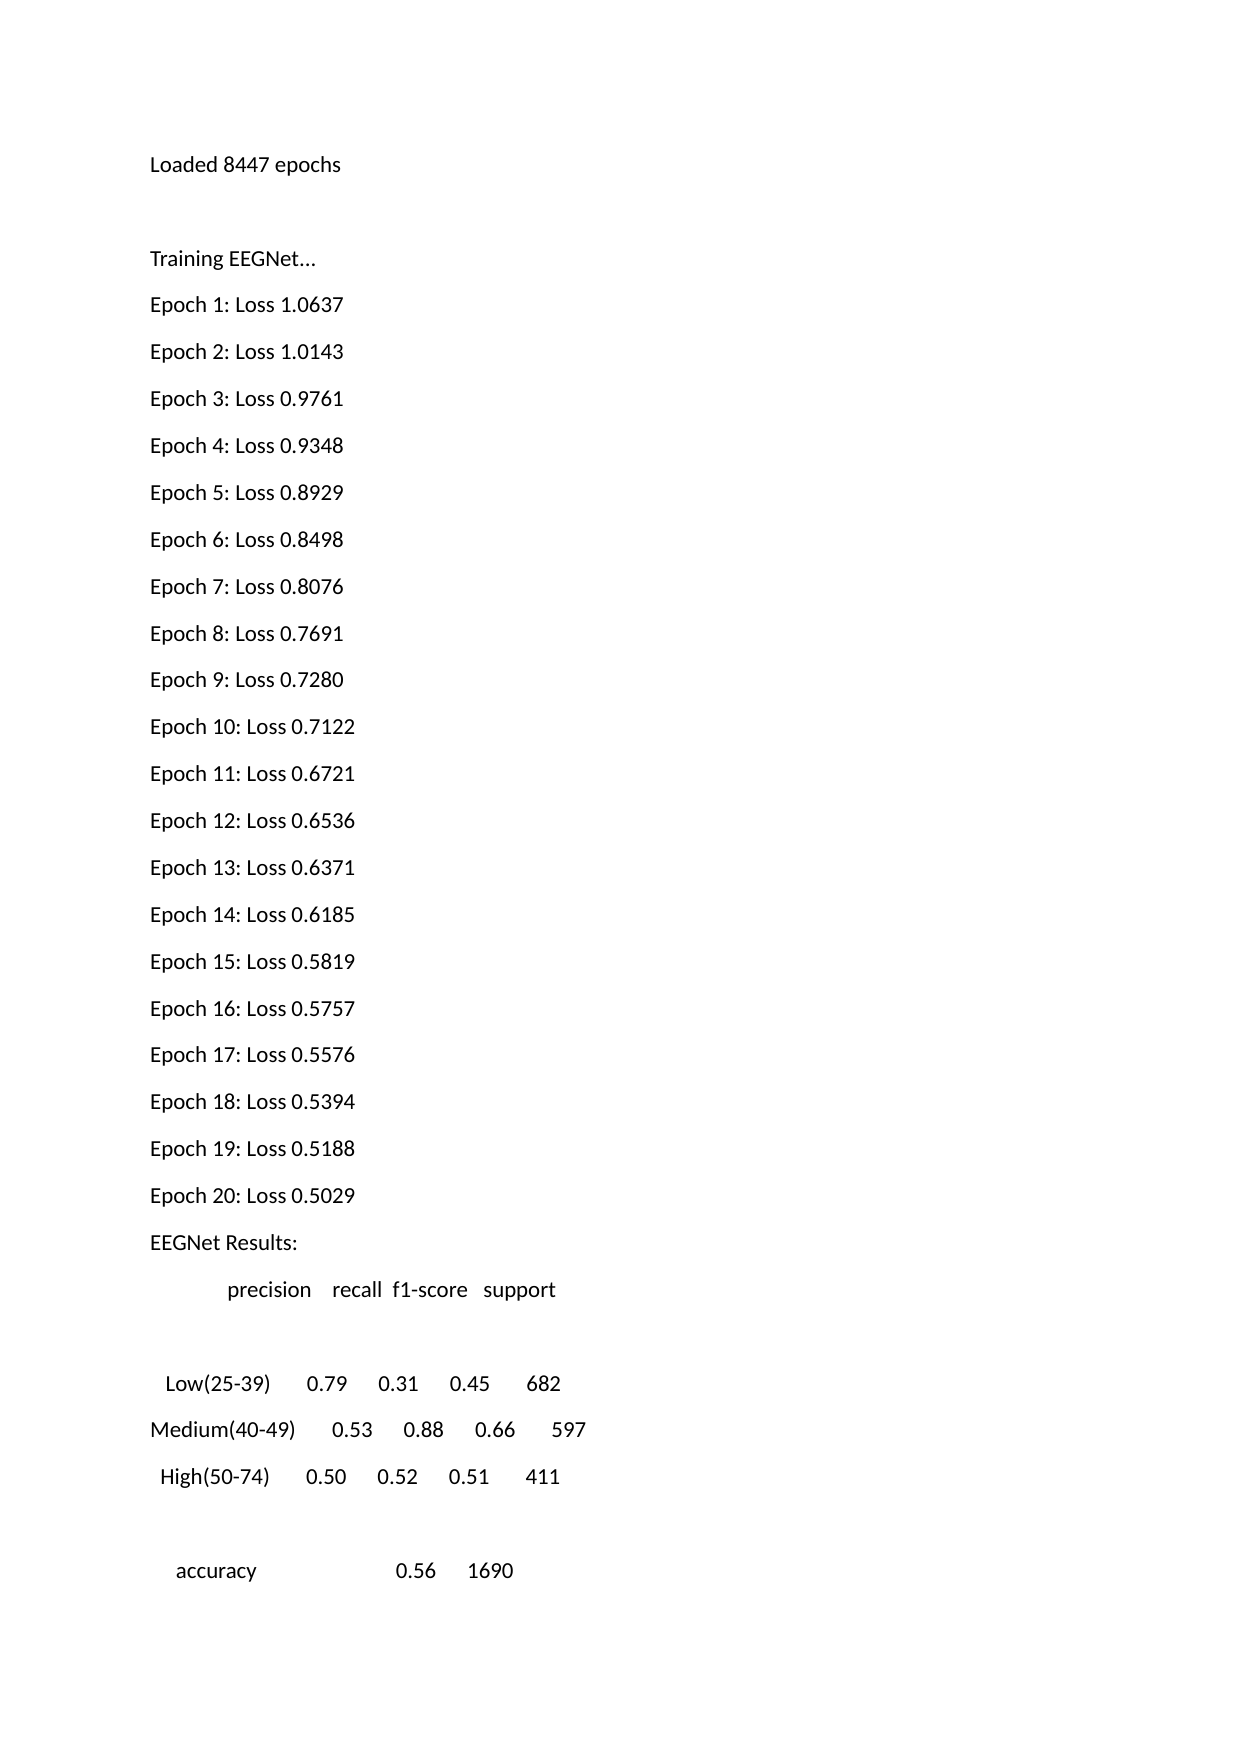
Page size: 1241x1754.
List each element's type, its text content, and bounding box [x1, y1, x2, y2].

text Epoch 19: Loss 0.5188 [150, 1134, 1090, 1162]
text Epoch 13: Loss 0.6371 [150, 853, 1090, 881]
text Low(25-39) 0.79 0.31 0.45 682 [150, 1369, 1090, 1397]
text Epoch 2: Loss 1.0143 [150, 337, 1090, 366]
text Epoch 8: Loss 0.7691 [150, 619, 1090, 647]
text accuracy 0.56 1690 [150, 1556, 1090, 1584]
text Epoch 18: Loss 0.5394 [150, 1087, 1090, 1116]
text Epoch 1: Loss 1.0637 [150, 291, 1090, 319]
text High(50-74) 0.50 0.52 0.51 411 [150, 1462, 1090, 1491]
text Epoch 5: Loss 0.8929 [150, 478, 1090, 506]
text Epoch 4: Loss 0.9348 [150, 431, 1090, 459]
text Epoch 7: Loss 0.8076 [150, 572, 1090, 600]
text precision recall f1-score support [150, 1275, 1090, 1303]
text Training EEGNet... [150, 244, 1090, 272]
text Epoch 11: Loss 0.6721 [150, 759, 1090, 787]
text Epoch 16: Loss 0.5757 [150, 994, 1090, 1022]
text Epoch 14: Loss 0.6185 [150, 900, 1090, 928]
text Epoch 12: Loss 0.6536 [150, 806, 1090, 834]
text Epoch 15: Loss 0.5819 [150, 947, 1090, 975]
text Epoch 3: Loss 0.9761 [150, 384, 1090, 412]
text Epoch 9: Loss 0.7280 [150, 666, 1090, 694]
text Epoch 17: Loss 0.5576 [150, 1041, 1090, 1069]
text EEGNet Results: [150, 1228, 1090, 1256]
text Loaded 8447 epochs [150, 150, 1090, 178]
text Epoch 6: Loss 0.8498 [150, 525, 1090, 553]
text Epoch 20: Loss 0.5029 [150, 1181, 1090, 1209]
text Epoch 10: Loss 0.7122 [150, 712, 1090, 741]
text Medium(40-49) 0.53 0.88 0.66 597 [150, 1416, 1090, 1444]
